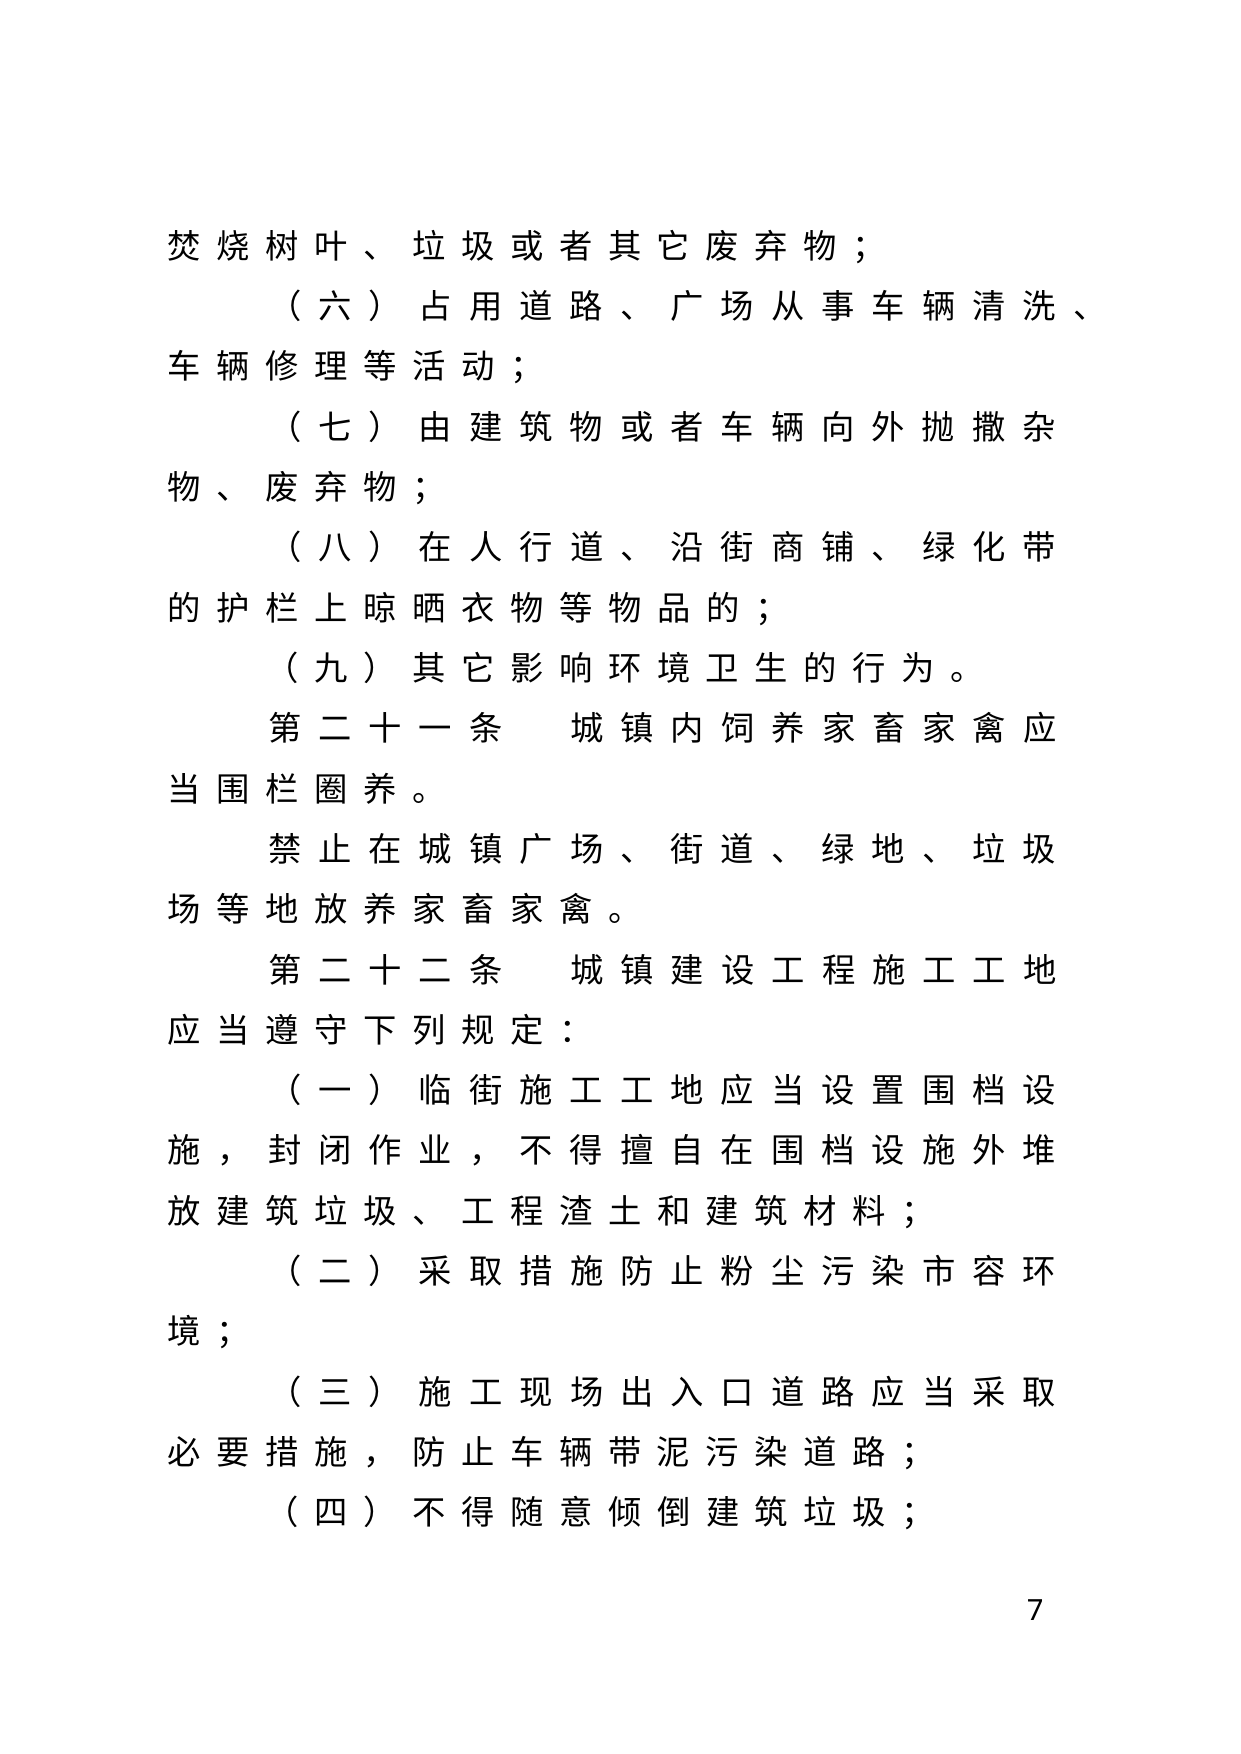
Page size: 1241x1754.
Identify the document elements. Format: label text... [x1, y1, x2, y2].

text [167, 213, 1073, 274]
text 第二十二条 城镇建设工程施工工地应当遵守下列规定： [167, 937, 1073, 1058]
text （二）采取措施防止粉尘污染市容环境； [167, 1239, 1073, 1359]
text 第二十一条 城镇内饲养家畜家禽应当围栏圈养。 [167, 696, 1073, 817]
text （一）临街施工工地应当设置围档设施，封闭作业，不得擅自在围档设施外堆放建筑垃圾、工程渣土和建筑材料； [167, 1058, 1073, 1239]
text 禁止在城镇广场、街道、绿地、垃圾场等地放养家畜家禽。 [167, 817, 1073, 937]
text （三）施工现场出入口道路应当采取必要措施，防止车辆带泥污染道路； [167, 1359, 1073, 1480]
text （七）由建筑物或者车辆向外抛撒杂物、废弃物； [167, 394, 1073, 515]
text （九）其它影响环境卫生的行为。 [167, 636, 1073, 696]
text （四）不得随意倾倒建筑垃圾； [167, 1480, 1073, 1540]
text （八）在人行道、沿街商铺、绿化带的护栏上晾晒衣物等物品的； [167, 515, 1073, 636]
text （六）占用道路、广场从事车辆清洗、车辆修理等活动； [167, 274, 1073, 394]
